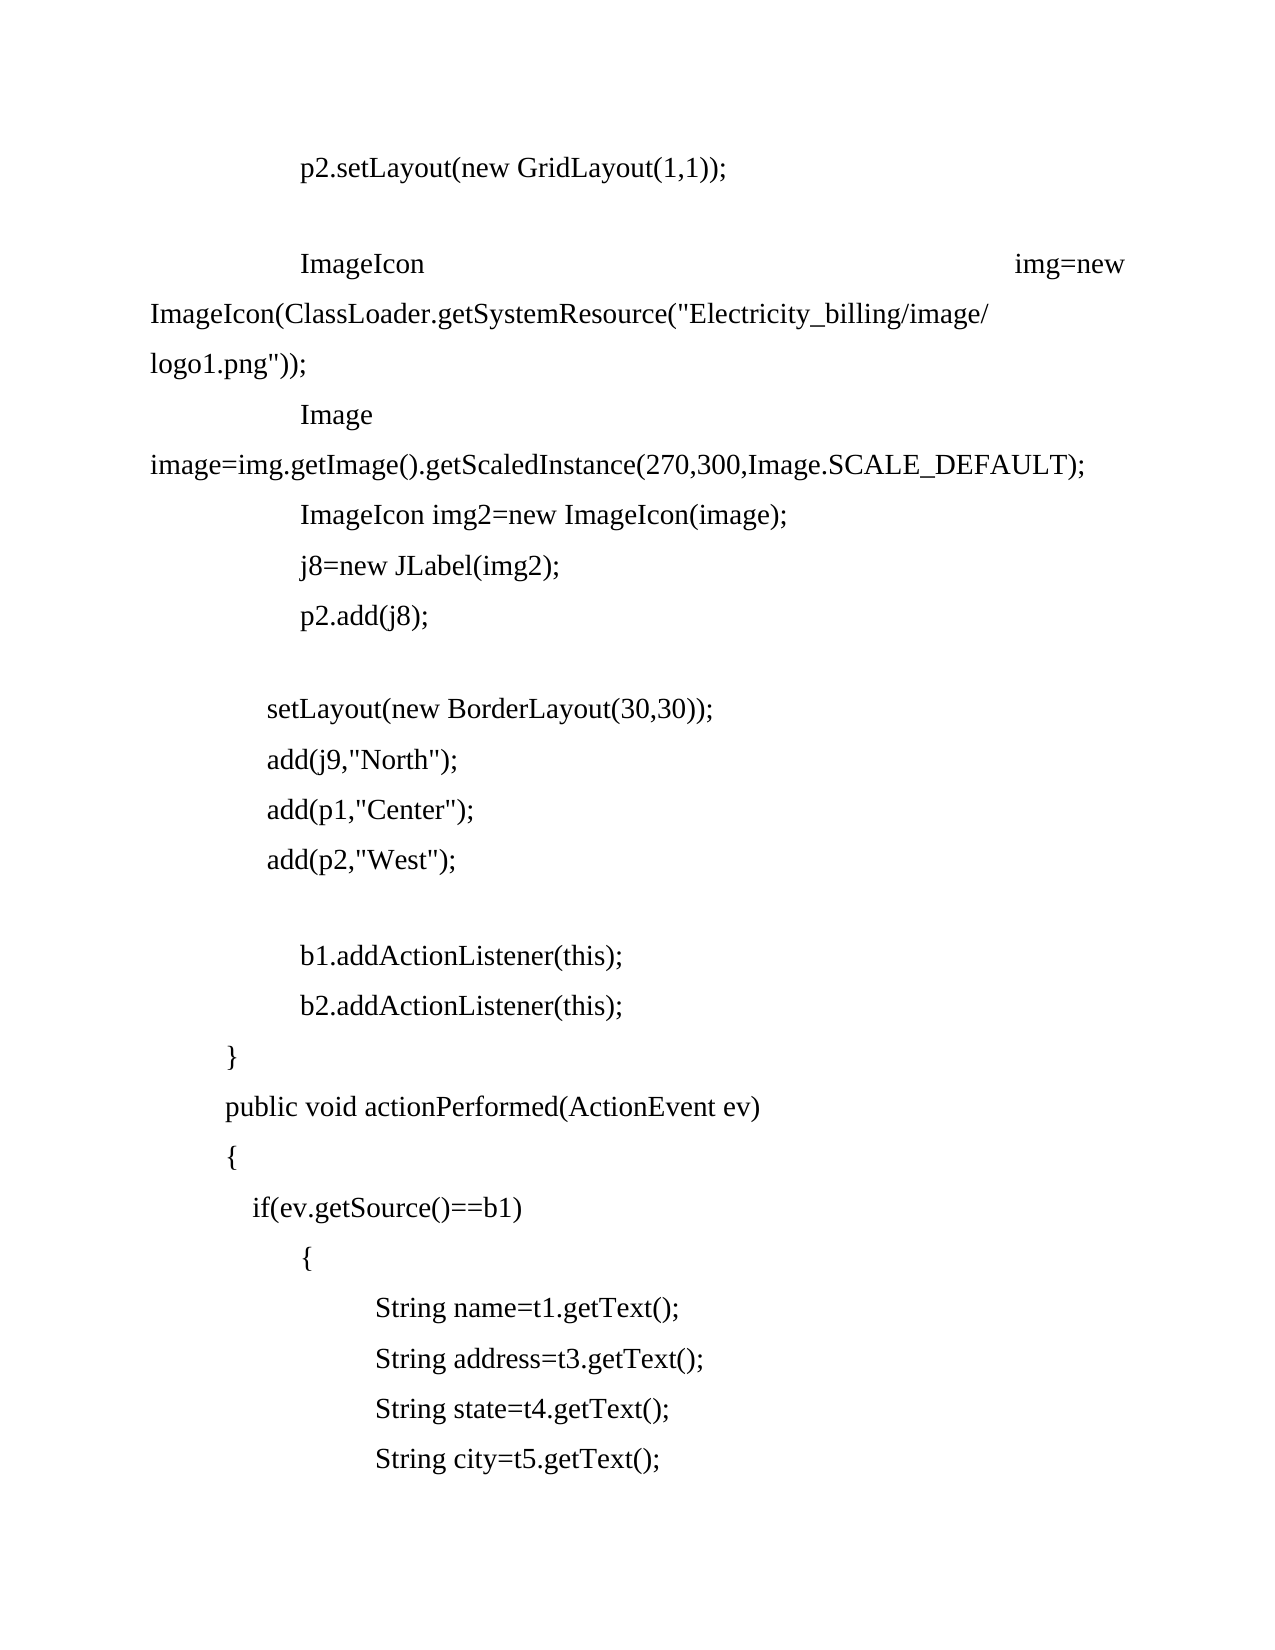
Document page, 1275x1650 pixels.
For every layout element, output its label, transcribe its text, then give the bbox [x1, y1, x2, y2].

text add(p1,"Center"); [150, 792, 1125, 826]
text if(ev.getSource()==b1) [150, 1190, 1125, 1223]
text ImageIcon img=new ImageIcon(ClassLoader.getSystemResource("Electricity_billing/image/logo1.png")); [150, 246, 1125, 380]
text public void actionPerformed(ActionEvent ev) [150, 1089, 1125, 1123]
text ImageIcon img2=new ImageIcon(image); [150, 497, 1125, 531]
text add(p2,"West"); [150, 842, 1125, 876]
text String address=t3.getText(); [150, 1341, 1125, 1374]
text } [150, 1039, 1125, 1072]
text String state=t4.getText(); [150, 1391, 1125, 1424]
text b1.addActionListener(this); [150, 938, 1125, 972]
text String name=t1.getText(); [150, 1290, 1125, 1324]
text j8=new JLabel(img2); [150, 548, 1125, 581]
text add(j9,"North"); [150, 742, 1125, 775]
text { [150, 1139, 1125, 1173]
text b2.addActionListener(this); [150, 988, 1125, 1022]
text String city=t5.getText(); [150, 1441, 1125, 1475]
text { [150, 1240, 1125, 1274]
text setLayout(new BorderLayout(30,30)); [150, 691, 1125, 725]
text p2.add(j8); [150, 598, 1125, 632]
text p2.setLayout(new GridLayout(1,1)); [150, 150, 1125, 183]
text Image image=img.getImage().getScaledInstance(270,300,Image.SCALE_DEFAULT); [150, 397, 1125, 481]
